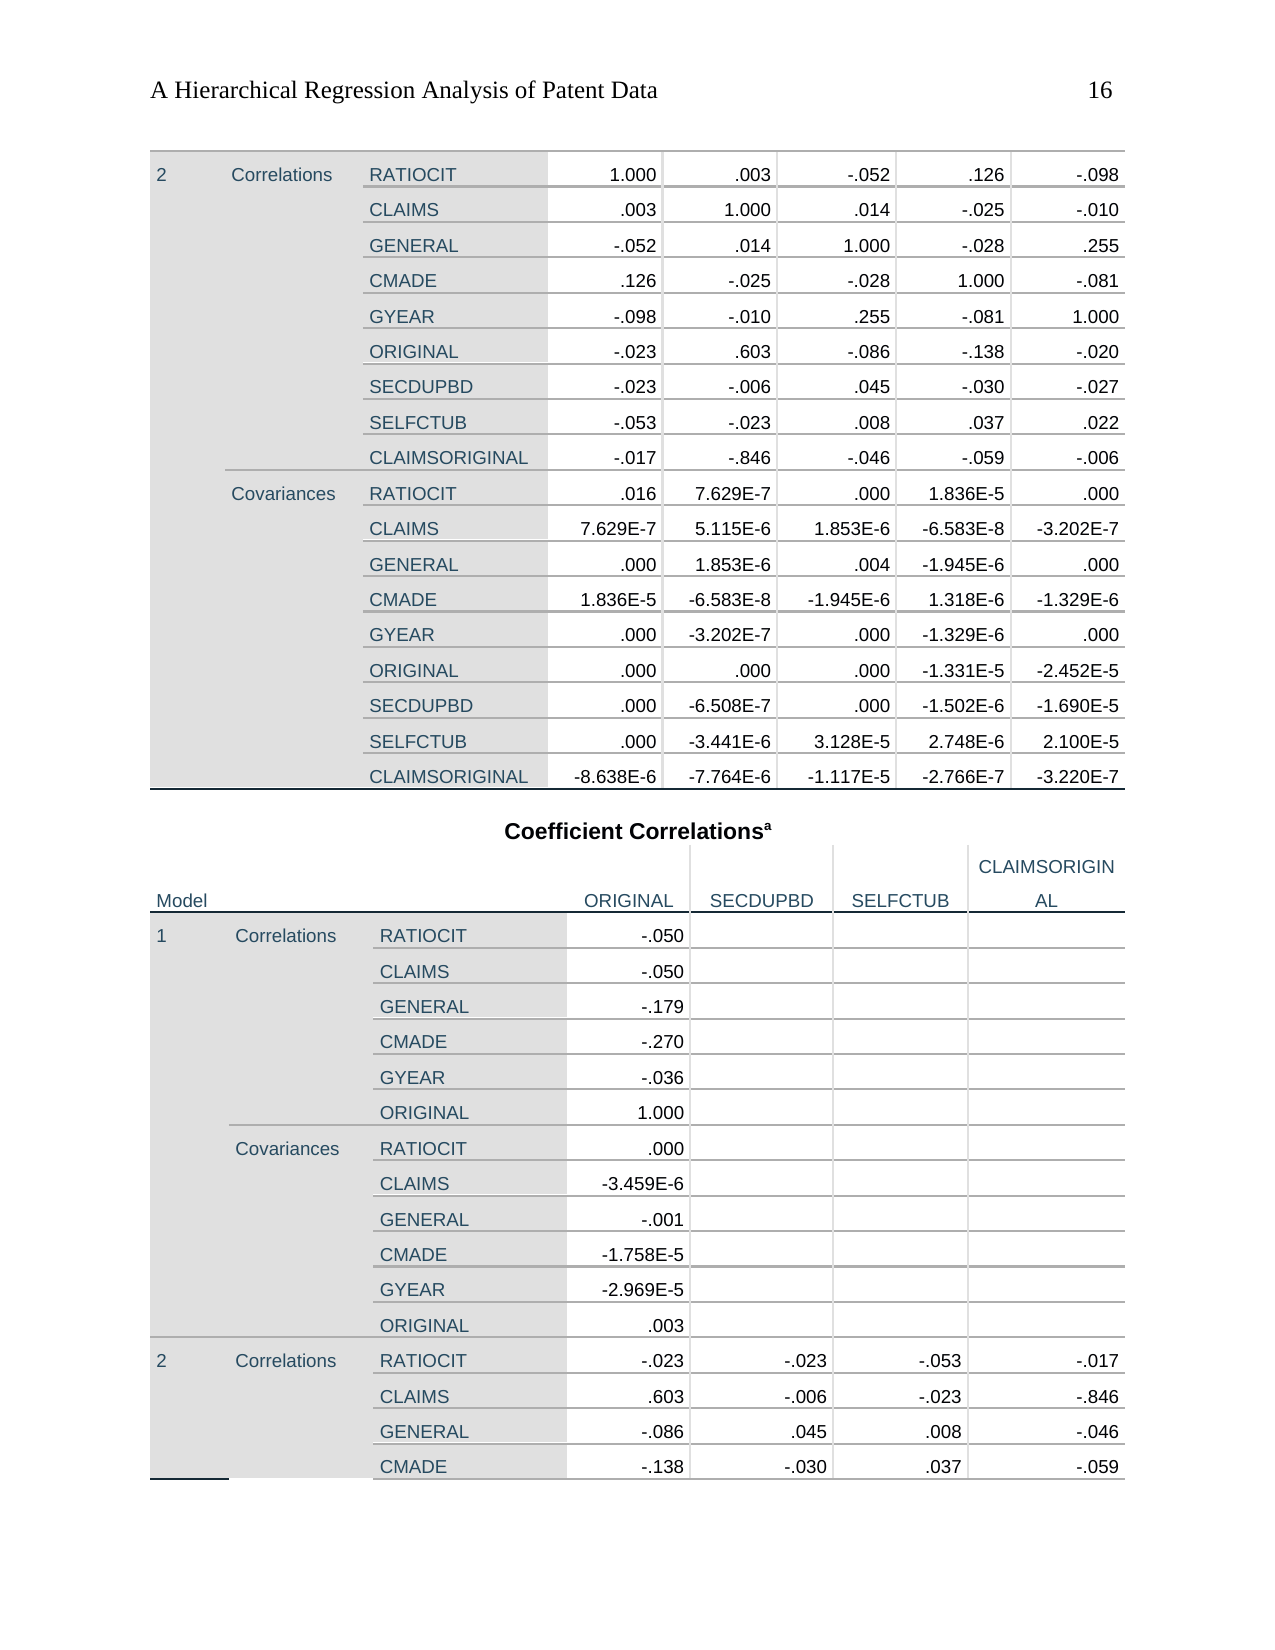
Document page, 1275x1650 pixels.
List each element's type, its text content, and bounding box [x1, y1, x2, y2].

table_cell RATIOCIT [373, 1338, 567, 1372]
table_cell .003 [567, 1303, 689, 1336]
table_cell CMADE [363, 577, 548, 610]
table_cell [969, 1020, 1125, 1053]
table_cell RATIOCIT [363, 471, 548, 504]
table_cell .008 [834, 1409, 967, 1442]
table_cell CLAIMS [363, 506, 548, 539]
table_cell .045 [778, 365, 895, 398]
table_cell .000 [548, 719, 661, 752]
table_cell [969, 913, 1125, 947]
table_cell [691, 949, 832, 982]
table_cell .014 [664, 223, 776, 256]
table_cell ORIGINAL [567, 845, 689, 911]
table_cell CMADE [373, 1232, 567, 1265]
table_cell -3.441E-6 [664, 719, 776, 752]
table_cell -1.331E-5 [897, 648, 1010, 681]
table_cell Model [150, 845, 567, 911]
table_cell -.023 [664, 400, 776, 433]
table_cell -.023 [567, 1338, 689, 1372]
table_cell -.053 [548, 400, 661, 433]
table_cell -.017 [969, 1338, 1125, 1372]
table_cell -.846 [664, 435, 776, 469]
table_cell -1.502E-6 [897, 683, 1010, 717]
table_cell GENERAL [373, 984, 567, 1017]
table_cell SECDUPBD [363, 683, 548, 717]
table_cell [834, 1197, 967, 1230]
table_cell [834, 1020, 967, 1053]
table_cell -.010 [664, 294, 776, 327]
table_cell CMADE [373, 1020, 567, 1053]
table_cell 1.000 [664, 188, 776, 221]
table_cell [834, 1055, 967, 1088]
table_cell .000 [664, 648, 776, 681]
table_cell .000 [567, 1126, 689, 1159]
table_cell 2 [150, 152, 225, 787]
table_cell CLAIMSORIGINAL [969, 845, 1125, 911]
table_cell RATIOCIT [373, 913, 567, 947]
table_cell GENERAL [363, 542, 548, 575]
table_cell .603 [664, 329, 776, 362]
table_cell -.028 [897, 223, 1010, 256]
table_cell -.179 [567, 984, 689, 1017]
table_cell [691, 913, 832, 947]
table_cell CLAIMS [363, 188, 548, 221]
table_cell .022 [1012, 400, 1125, 433]
table_cell -6.583E-8 [897, 506, 1010, 539]
table_cell -.050 [567, 913, 689, 947]
table_cell [969, 1232, 1125, 1265]
table_cell 2.100E-5 [1012, 719, 1125, 752]
table_cell [834, 1090, 967, 1124]
table_cell 1.836E-5 [548, 577, 661, 610]
table_cell -.059 [897, 435, 1010, 469]
table_cell -.081 [897, 294, 1010, 327]
table_cell .003 [664, 152, 776, 185]
table_cell -8.638E-6 [548, 754, 661, 787]
table_cell [691, 1303, 832, 1336]
table_cell .016 [548, 471, 661, 504]
table_cell [834, 949, 967, 982]
table_cell -.098 [1012, 152, 1125, 185]
table_cell -7.764E-6 [664, 754, 776, 787]
table_cell [969, 1090, 1125, 1124]
table_cell GYEAR [373, 1055, 567, 1088]
table_cell GENERAL [373, 1409, 567, 1442]
table_cell .255 [1012, 223, 1125, 256]
table_cell .000 [778, 683, 895, 717]
table_cell .000 [548, 613, 661, 646]
table_cell -1.329E-6 [897, 613, 1010, 646]
table_cell -.846 [969, 1374, 1125, 1407]
table_cell 1.000 [778, 223, 895, 256]
table_cell .000 [548, 683, 661, 717]
table_cell SELFCTUB [834, 845, 967, 911]
table_cell -.138 [897, 329, 1010, 362]
table_cell [969, 1268, 1125, 1301]
table_cell CLAIMSORIGINAL [363, 754, 548, 787]
table_cell -.030 [897, 365, 1010, 398]
table_cell -.023 [548, 329, 661, 362]
table_cell -2.969E-5 [567, 1268, 689, 1301]
table_cell [691, 1126, 832, 1159]
table_cell CMADE [373, 1445, 567, 1478]
table_cell .000 [548, 648, 661, 681]
table_cell -1.945E-6 [778, 577, 895, 610]
table_cell Correlations [229, 1338, 373, 1478]
table_cell -.030 [691, 1445, 832, 1478]
table_cell SECDUPBD [363, 365, 548, 398]
table_cell .000 [548, 542, 661, 575]
table_cell CMADE [363, 258, 548, 292]
table_cell CLAIMS [373, 1161, 567, 1194]
table_cell RATIOCIT [363, 152, 548, 185]
table_cell -3.220E-7 [1012, 754, 1125, 787]
table_cell [691, 1268, 832, 1301]
table_cell -.059 [969, 1445, 1125, 1478]
table_cell [834, 1161, 967, 1194]
table_cell .037 [897, 400, 1010, 433]
table_cell .603 [567, 1374, 689, 1407]
table_cell -3.202E-7 [1012, 506, 1125, 539]
table_cell Correlations [229, 913, 373, 1124]
table_cell .000 [1012, 471, 1125, 504]
table_cell -.050 [567, 949, 689, 982]
table_cell ORIGINAL [373, 1303, 567, 1336]
table_cell 2 [150, 1338, 229, 1478]
table_cell GENERAL [363, 223, 548, 256]
table_cell .255 [778, 294, 895, 327]
table_cell 1.853E-6 [664, 542, 776, 575]
table_cell ORIGINAL [363, 648, 548, 681]
table_cell CLAIMSORIGINAL [363, 435, 548, 469]
table_cell -3.202E-7 [664, 613, 776, 646]
table_cell [834, 1232, 967, 1265]
table_cell SELFCTUB [363, 719, 548, 752]
table_cell 1.000 [567, 1090, 689, 1124]
table_cell 1.318E-6 [897, 577, 1010, 610]
table_cell -.036 [567, 1055, 689, 1088]
table_cell -.027 [1012, 365, 1125, 398]
table_cell 5.115E-6 [664, 506, 776, 539]
table_cell 1.000 [897, 258, 1010, 292]
table_cell -6.583E-8 [664, 577, 776, 610]
table_cell [969, 1161, 1125, 1194]
table_cell -.270 [567, 1020, 689, 1053]
table_cell [691, 1055, 832, 1088]
table_cell .008 [778, 400, 895, 433]
table_cell GYEAR [363, 294, 548, 327]
table_cell -.006 [664, 365, 776, 398]
table_cell -.052 [548, 223, 661, 256]
table_cell -3.459E-6 [567, 1161, 689, 1194]
table_cell .000 [778, 648, 895, 681]
table_cell -.046 [969, 1409, 1125, 1442]
table_cell 1.836E-5 [897, 471, 1010, 504]
table_cell [691, 1161, 832, 1194]
table_cell -2.452E-5 [1012, 648, 1125, 681]
table_cell [691, 1197, 832, 1230]
table_cell [969, 1197, 1125, 1230]
table_cell -.052 [778, 152, 895, 185]
table_cell .037 [834, 1445, 967, 1478]
table_cell -.046 [778, 435, 895, 469]
table_cell .045 [691, 1409, 832, 1442]
table_cell -.001 [567, 1197, 689, 1230]
table_cell [834, 1268, 967, 1301]
table_cell CLAIMS [373, 949, 567, 982]
table_cell -.023 [691, 1338, 832, 1372]
table_cell 1.000 [1012, 294, 1125, 327]
table_cell -.023 [548, 365, 661, 398]
table_cell [691, 1020, 832, 1053]
table_cell 1.853E-6 [778, 506, 895, 539]
table_cell ORIGINAL [373, 1090, 567, 1124]
table_cell [691, 984, 832, 1017]
table_cell 1 [150, 913, 229, 1336]
table_cell GENERAL [373, 1197, 567, 1230]
table_cell -1.117E-5 [778, 754, 895, 787]
table_cell 1.000 [548, 152, 661, 185]
table_cell -.025 [897, 188, 1010, 221]
table_cell [834, 913, 967, 947]
table_cell -.081 [1012, 258, 1125, 292]
table_cell [969, 1055, 1125, 1088]
table_cell [969, 984, 1125, 1017]
table_cell SELFCTUB [363, 400, 548, 433]
table_cell .000 [778, 471, 895, 504]
table_cell ORIGINAL [363, 329, 548, 362]
table_cell [691, 1090, 832, 1124]
table_cell 7.629E-7 [548, 506, 661, 539]
table_cell .003 [548, 188, 661, 221]
table_cell -6.508E-7 [664, 683, 776, 717]
table_cell -.025 [664, 258, 776, 292]
table_cell 7.629E-7 [664, 471, 776, 504]
table_cell .004 [778, 542, 895, 575]
table_cell -.017 [548, 435, 661, 469]
table_cell Covariances [229, 1126, 373, 1336]
table_cell -1.945E-6 [897, 542, 1010, 575]
table_header Coefficient Correlationsa [150, 811, 1125, 844]
table_cell -1.758E-5 [567, 1232, 689, 1265]
table_cell .014 [778, 188, 895, 221]
table_cell GYEAR [363, 613, 548, 646]
table_cell [834, 984, 967, 1017]
table_cell [969, 1126, 1125, 1159]
table_cell .000 [1012, 542, 1125, 575]
table_cell -1.690E-5 [1012, 683, 1125, 717]
table_cell [969, 949, 1125, 982]
table_cell -.053 [834, 1338, 967, 1372]
table_cell 2.748E-6 [897, 719, 1010, 752]
table_cell -.023 [834, 1374, 967, 1407]
table_cell -.086 [567, 1409, 689, 1442]
table_cell [834, 1126, 967, 1159]
table_cell -.006 [691, 1374, 832, 1407]
table_cell 3.128E-5 [778, 719, 895, 752]
table_cell -2.766E-7 [897, 754, 1010, 787]
table_cell .126 [897, 152, 1010, 185]
table_cell .126 [548, 258, 661, 292]
table_cell -.086 [778, 329, 895, 362]
table_cell Covariances [225, 471, 363, 787]
table_cell RATIOCIT [373, 1126, 567, 1159]
table_cell -.010 [1012, 188, 1125, 221]
table_cell -.020 [1012, 329, 1125, 362]
table_cell GYEAR [373, 1268, 567, 1301]
table_cell [691, 1232, 832, 1265]
table_cell -.006 [1012, 435, 1125, 469]
table_cell .000 [1012, 613, 1125, 646]
table_cell [969, 1303, 1125, 1336]
table_cell -.028 [778, 258, 895, 292]
table_cell [834, 1303, 967, 1336]
table_cell CLAIMS [373, 1374, 567, 1407]
table_cell -.098 [548, 294, 661, 327]
table_cell -1.329E-6 [1012, 577, 1125, 610]
table_cell .000 [778, 613, 895, 646]
table_cell SECDUPBD [691, 845, 832, 911]
table_cell -.138 [567, 1445, 689, 1478]
table_cell Correlations [225, 152, 363, 469]
